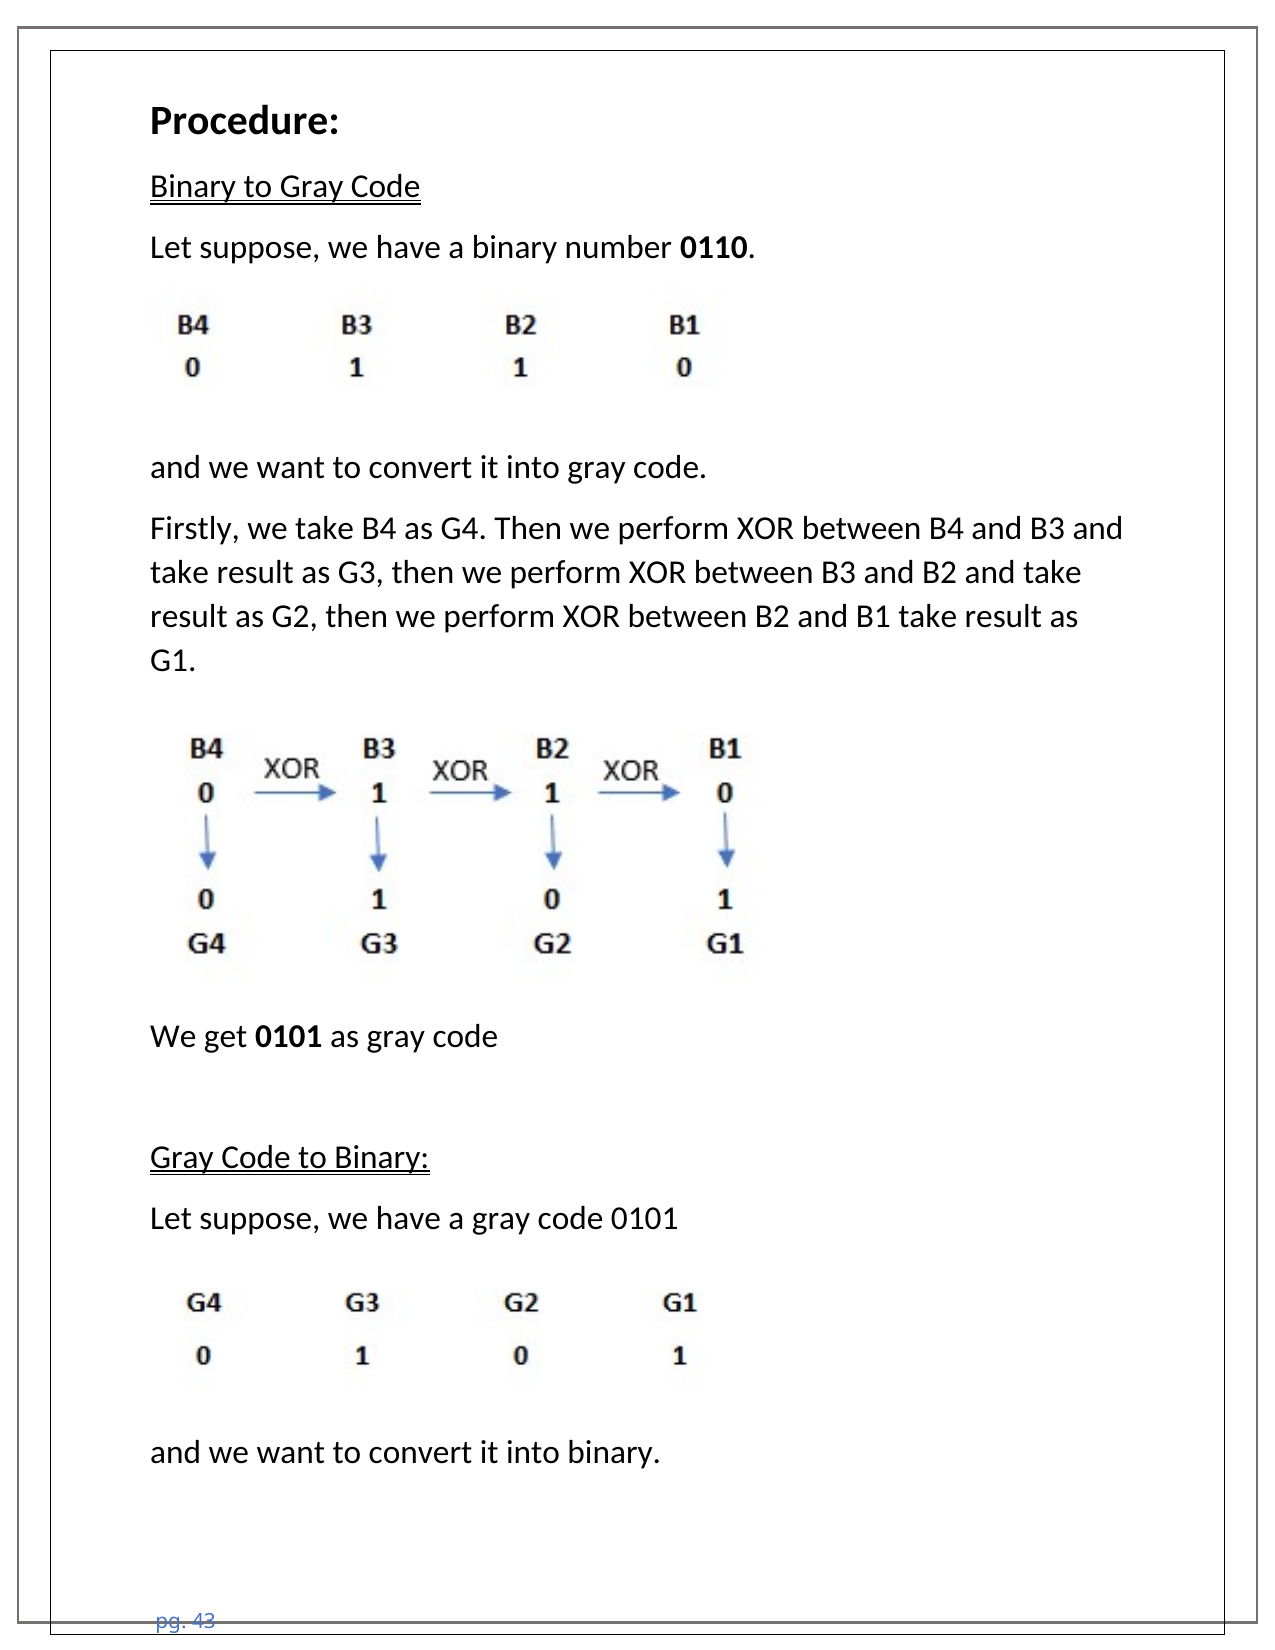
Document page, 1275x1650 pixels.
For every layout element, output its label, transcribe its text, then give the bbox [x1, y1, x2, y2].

text and we want to convert it into binary. [150, 1431, 1125, 1471]
text and we want to convert it into gray code. [150, 446, 1125, 487]
text Let suppose, we have a binary number 0110. [150, 226, 1125, 267]
text Procedure: [150, 94, 1125, 144]
picture [150, 1257, 732, 1412]
text Let suppose, we have a gray code 0101 [150, 1197, 1125, 1237]
text Gray Code to Binary: [150, 1136, 1125, 1177]
text We get 0101 as gray code [150, 1015, 1125, 1056]
picture [150, 699, 802, 996]
text Firstly, we take B4 as G4. Then we perform XOR between B4 and B3 and take result as G3, then we perform XOR between B3 and B2 and take result as G2, then we perform XOR between B2 and B1 take result as G1. [150, 507, 1125, 679]
text Binary to Gray Code [150, 165, 1125, 206]
picture [150, 286, 732, 428]
